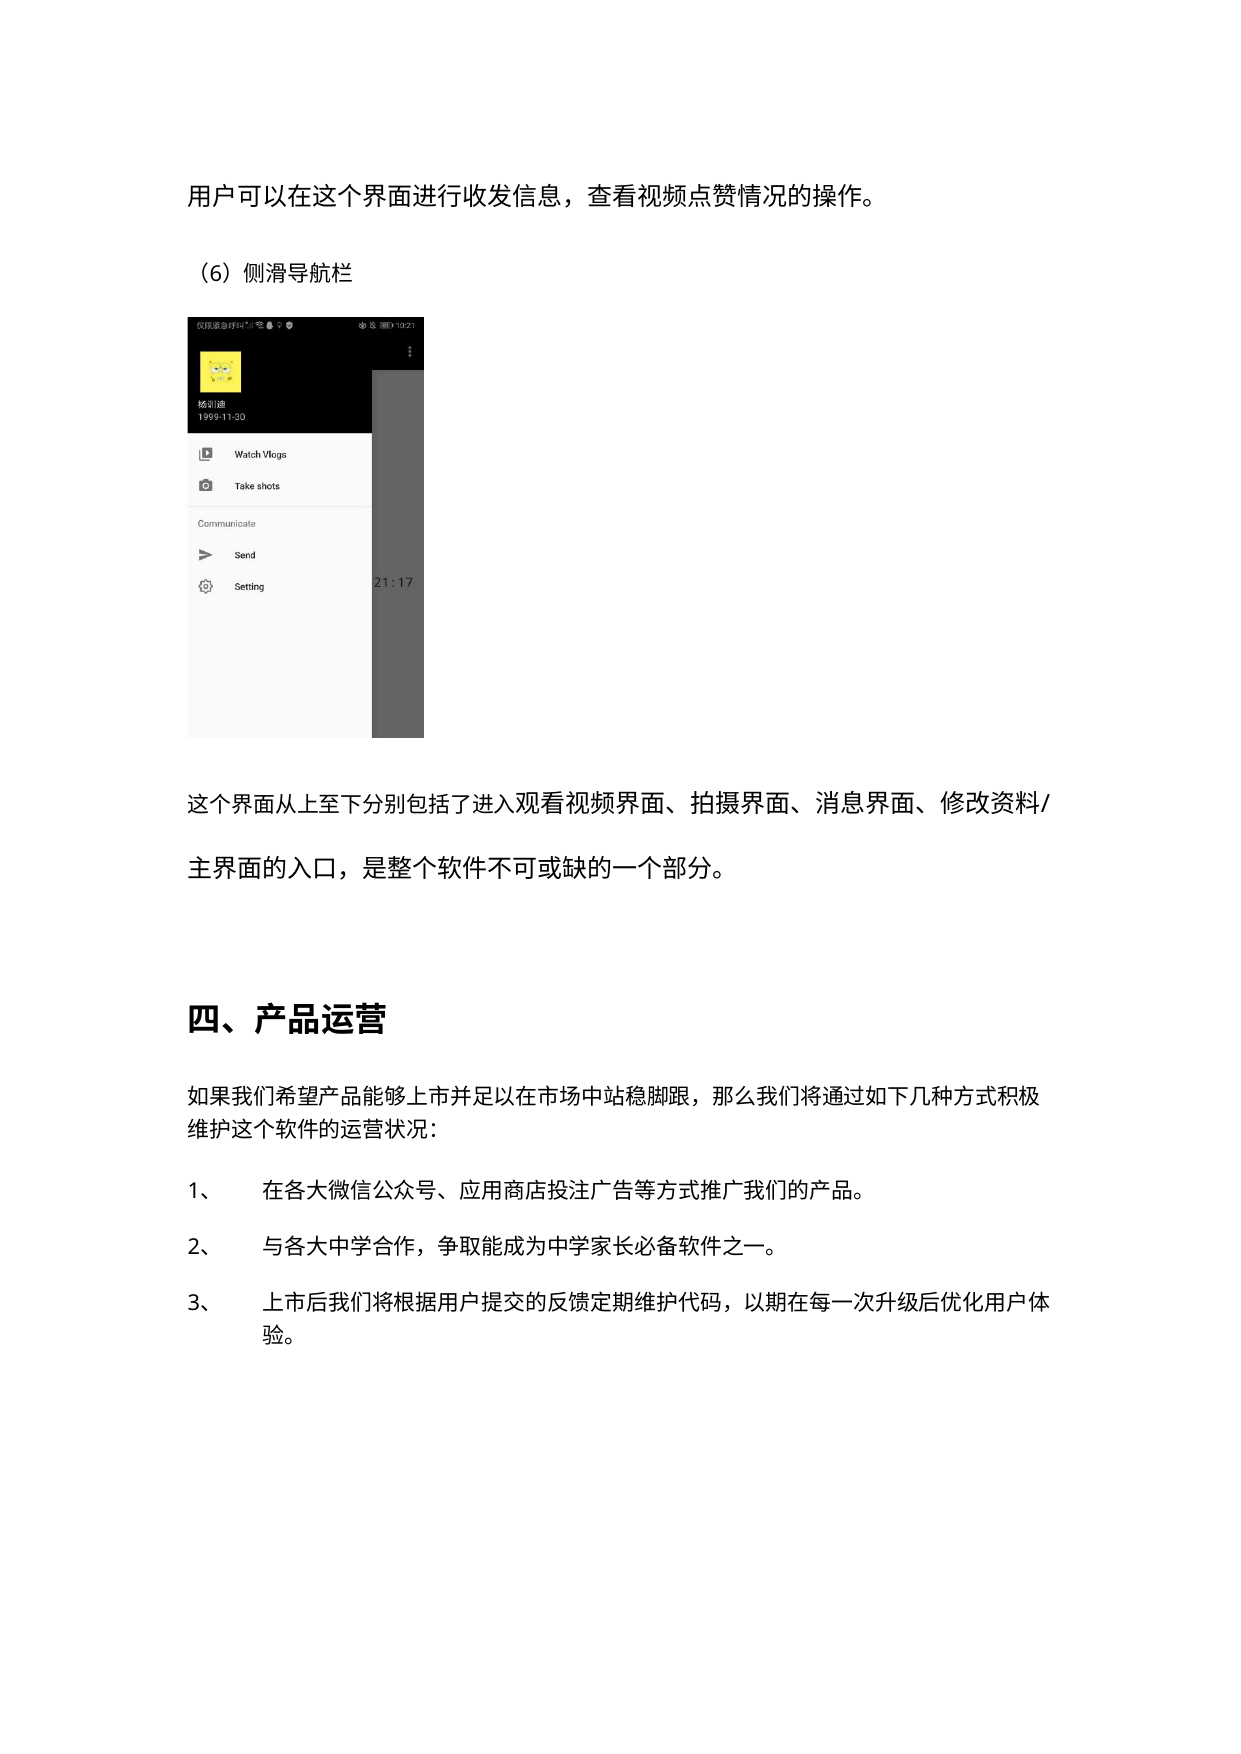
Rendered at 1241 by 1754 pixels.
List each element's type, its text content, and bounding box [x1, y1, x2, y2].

list 用户可以在这个界面进行收发信息，查看视频点赞情况的操作。 [187, 162, 1053, 227]
list 侧滑导航栏 [187, 256, 1053, 289]
text 四、产品运营 [187, 984, 1053, 1049]
list 上市后我们将根据用户提交的反馈定期维护代码，以期在每一次升级后优化用户体验。 [187, 1285, 1053, 1350]
text 如果我们希望产品能够上市并足以在市场中站稳脚跟，那么我们将通过如下几种方式积极维护这个软件的运营状况： [187, 1079, 1053, 1144]
picture [187, 317, 424, 738]
list 在各大微信公众号、应用商店投注广告等方式推广我们的产品。 [187, 1173, 1053, 1205]
list 这个界面从上至下分别包括了进入观看视频界面、拍摄界面、消息界面、修改资料/主界面的入口，是整个软件不可或缺的一个部分。 [187, 769, 1053, 899]
list 与各大中学合作，争取能成为中学家长必备软件之一。 [187, 1229, 1053, 1261]
